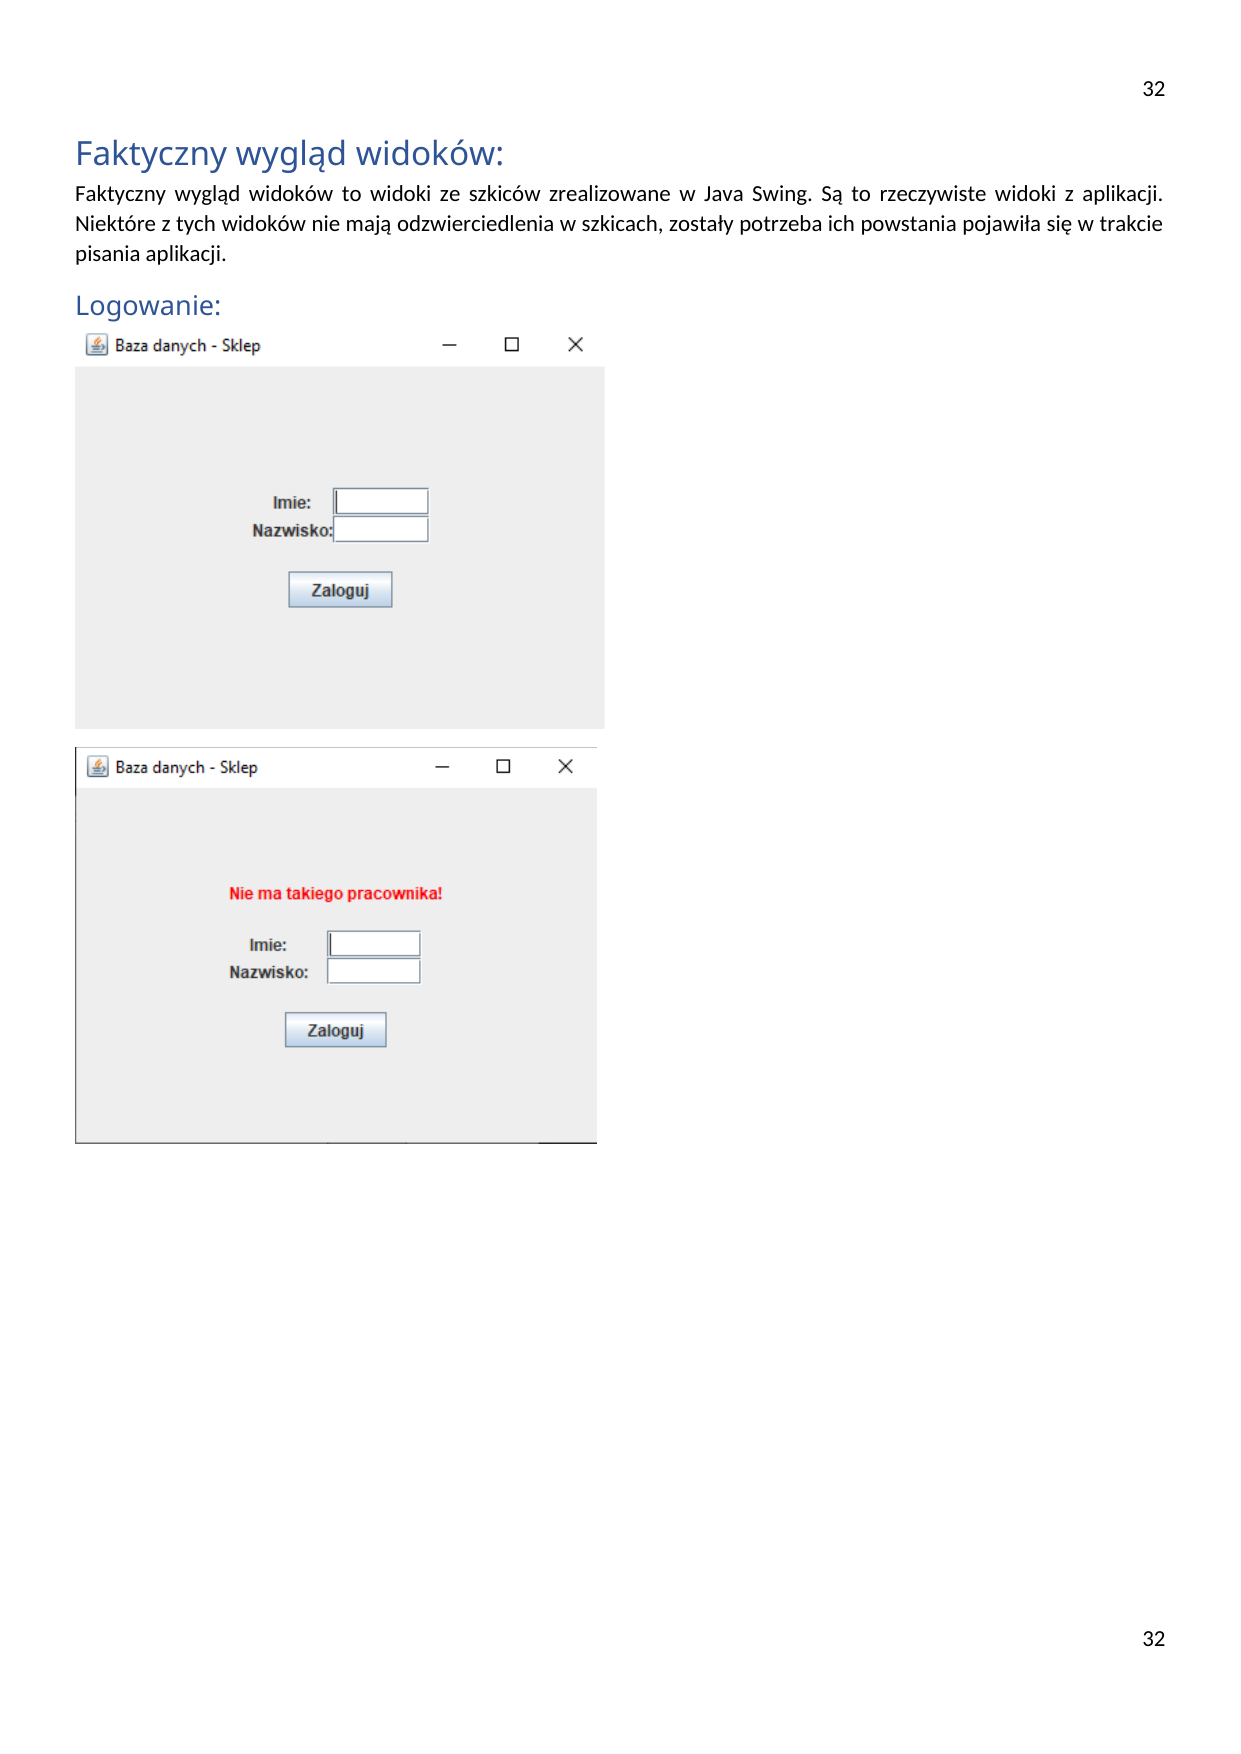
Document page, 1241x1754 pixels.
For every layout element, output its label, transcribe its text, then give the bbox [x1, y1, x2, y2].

picture [75, 325, 605, 729]
text Faktyczny wygląd widoków to widoki ze szkiców zrealizowane w Java Swing. Są to rzeczywiste widoki z aplikacji. Niektóre z tych widoków nie mają odzwierciedlenia w szkicach, zostały potrzeba ich powstania pojawiła się w trakcie pisania aplikacji. [75, 179, 1165, 267]
subtitle Logowanie: [75, 286, 1165, 323]
subtitle Faktyczny wygląd widoków: [75, 130, 1165, 175]
picture [75, 747, 597, 1144]
